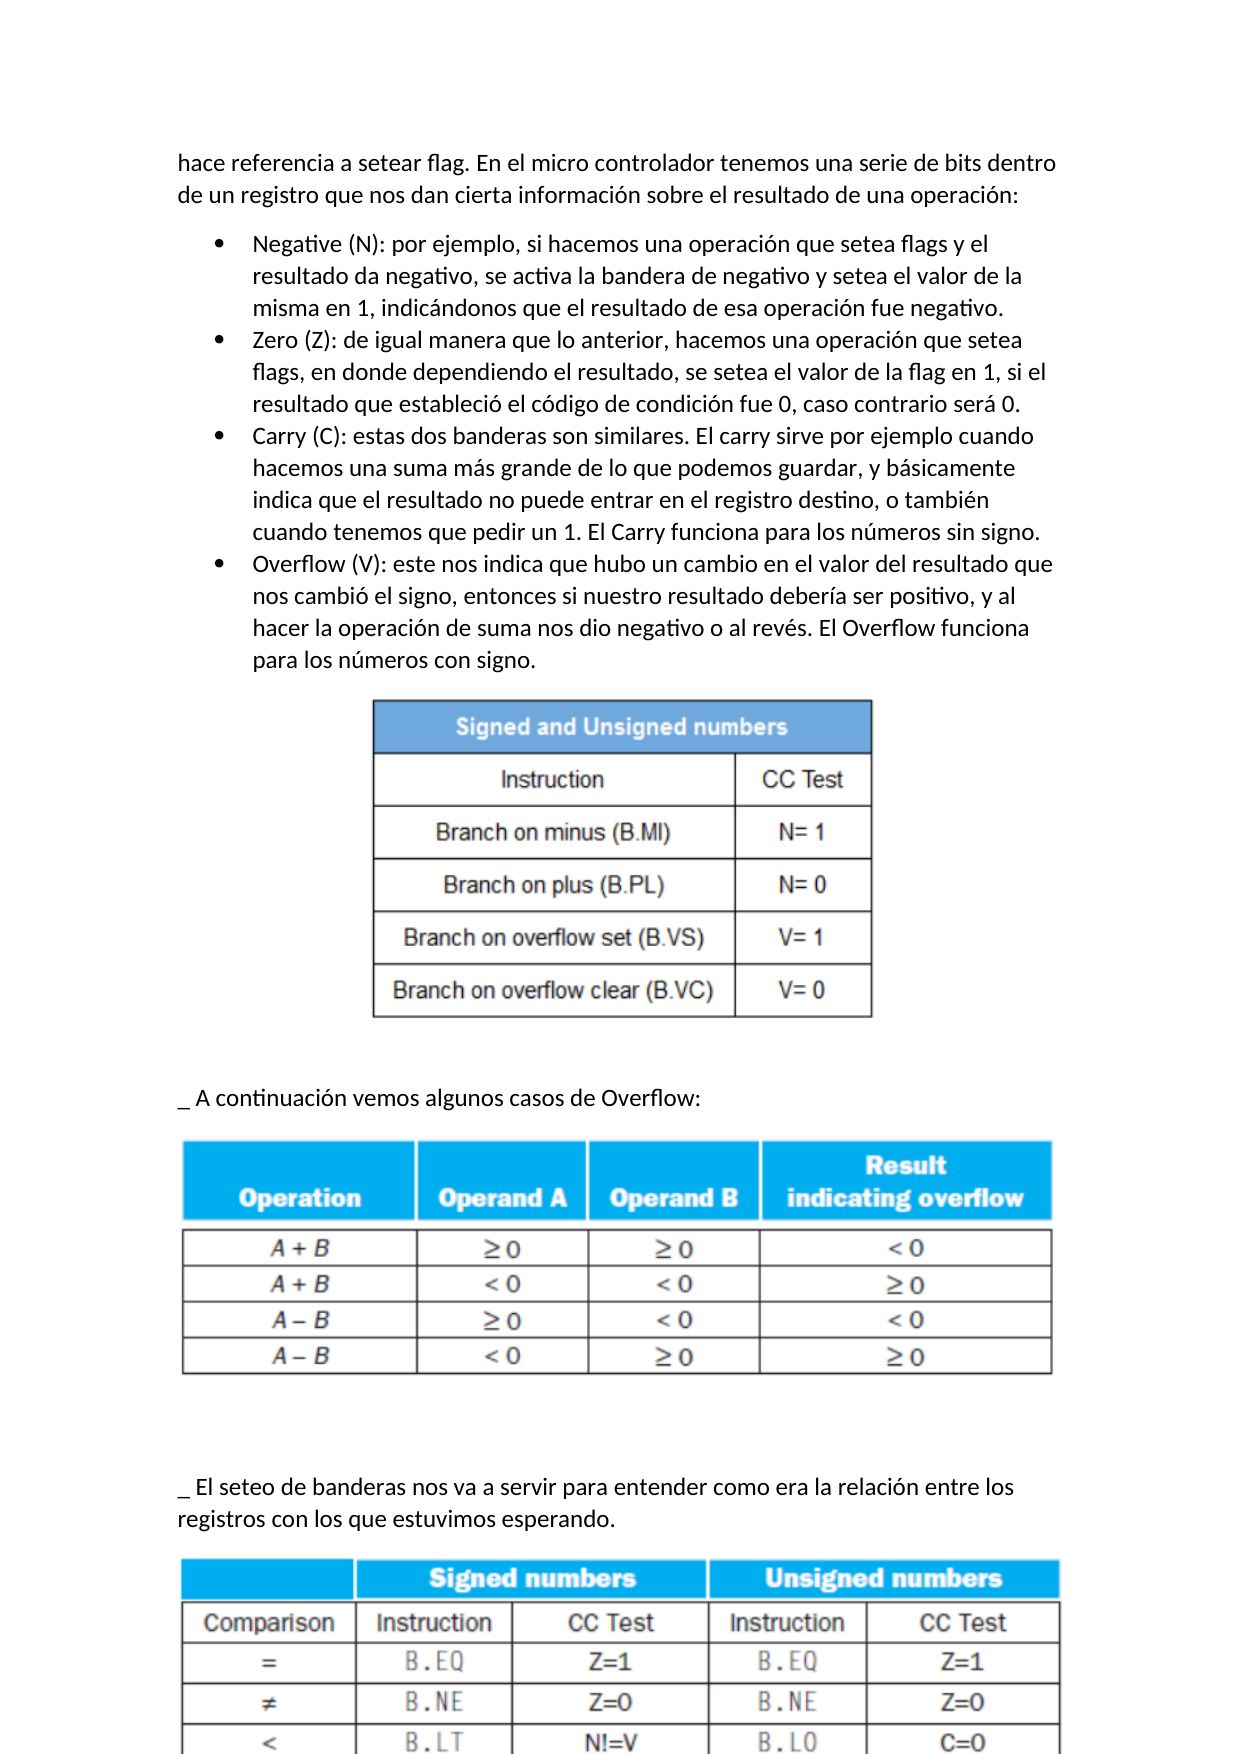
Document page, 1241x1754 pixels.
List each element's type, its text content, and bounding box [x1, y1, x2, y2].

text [177, 148, 1063, 210]
list Overflow (V): este nos indica que hubo un cambio en el valor del resultado que nos cambió el signo, entonces si nuestro resultado debería ser positivo, y al hacer la operación de suma nos dio negativo o al revés. El Overflow funciona para los números con signo. [215, 548, 1063, 674]
list Zero (Z): de igual manera que lo anterior, hacemos una operación que setea flags, en donde dependiendo el resultado, se setea el valor de la flag en 1, si el resultado que estableció el código de condición fue 0, caso contrario será 0. [215, 324, 1063, 419]
picture [177, 1552, 1063, 1754]
list Carry (C): estas dos banderas son similares. El carry sirve por ejemplo cuando hacemos una suma más grande de lo que podemos guardar, y básicamente indica que el resultado no puede entrar en el registro destino, o también cuando tenemos que pedir un 1. El Carry funciona para los números sin signo. [215, 420, 1063, 547]
list Negative (N): por ejemplo, si hacemos una operación que setea flags y el resultado da negativo, se activa la bandera de negativo y setea el valor de la misma en 1, indicándonos que el resultado de esa operación fue negativo. [215, 228, 1063, 323]
picture [364, 693, 876, 1022]
picture [177, 1132, 1063, 1383]
text _ A continuación vemos algunos casos de Overflow: [177, 1082, 1063, 1112]
text _ El seteo de banderas nos va a servir para entender como era la relación entre los registros con los que estuvimos esperando. [177, 1471, 1063, 1533]
